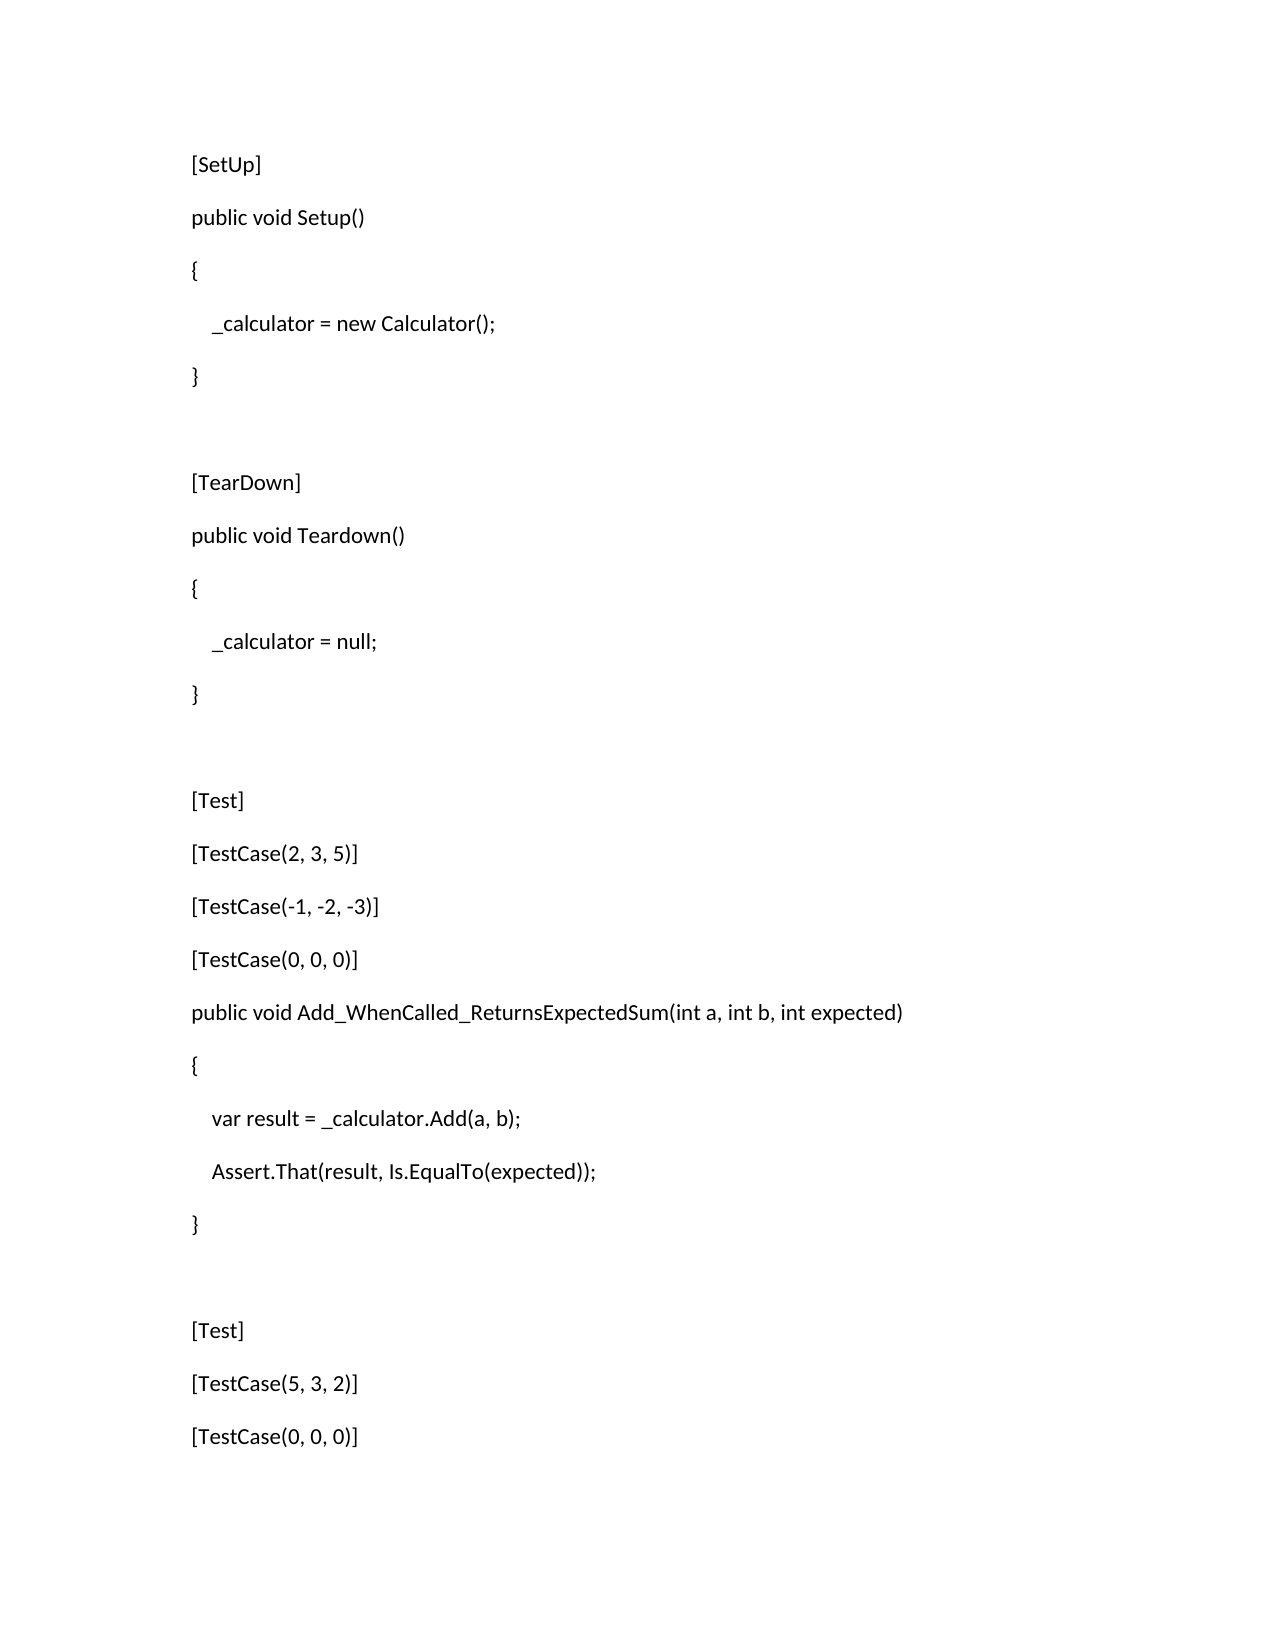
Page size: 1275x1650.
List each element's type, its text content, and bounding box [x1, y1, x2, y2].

text _calculator = new Calculator(); [150, 309, 1125, 337]
text { [150, 1051, 1125, 1079]
text [TestCase(2, 3, 5)] [150, 839, 1125, 867]
text [Test] [150, 786, 1125, 814]
text public void Teardown() [150, 521, 1125, 549]
text } [150, 1210, 1125, 1238]
text [TearDown] [150, 468, 1125, 496]
text var result = _calculator.Add(a, b); [150, 1104, 1125, 1132]
text { [150, 256, 1125, 284]
text public void Add_WhenCalled_ReturnsExpectedSum(int a, int b, int expected) [150, 998, 1125, 1026]
text [TestCase(-1, -2, -3)] [150, 892, 1125, 920]
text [150, 1157, 1125, 1185]
text [Test] [150, 1316, 1125, 1344]
text [TestCase(0, 0, 0)] [150, 1422, 1125, 1451]
text [TestCase(5, 3, 2)] [150, 1369, 1125, 1397]
text } [150, 362, 1125, 390]
text _calculator = null; [150, 627, 1125, 655]
text } [150, 680, 1125, 708]
text [TestCase(0, 0, 0)] [150, 945, 1125, 973]
text public void Setup() [150, 203, 1125, 231]
text { [150, 574, 1125, 602]
text [SetUp] [150, 150, 1125, 178]
